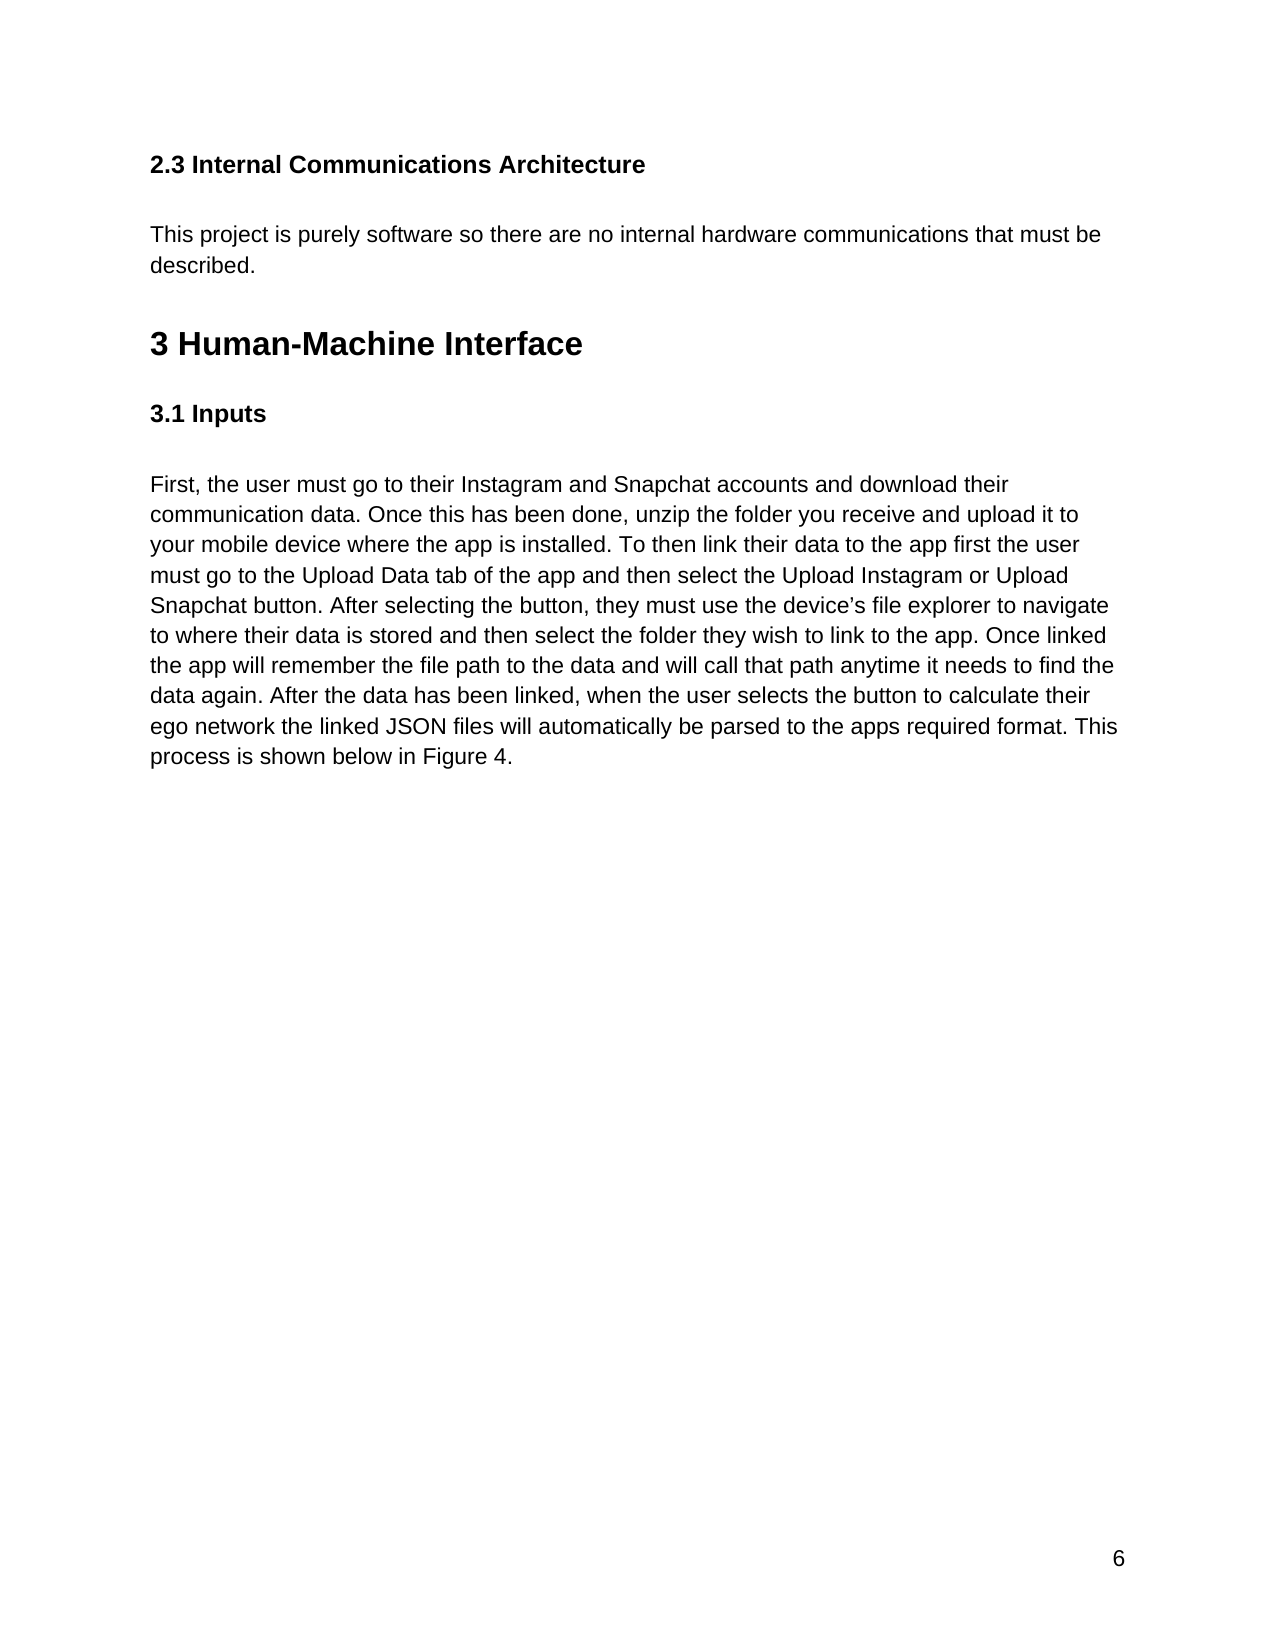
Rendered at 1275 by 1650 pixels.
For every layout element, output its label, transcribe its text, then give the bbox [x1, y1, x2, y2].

text First, the user must go to their Instagram and Snapchat accounts and download their communication data. Once this has been done, unzip the folder you receive and upload it to your mobile device where the app is installed. To then link their data to the app first the user must go to the Upload Data tab of the app and then select the Upload Instagram or Upload Snapchat button. After selecting the button, they must use the device’s file explorer to navigate to where their data is stored and then select the folder they wish to link to the app. Once linked the app will remember the file path to the data and will call that path anytime it needs to find the data again. After the data has been linked, when the user selects the button to calculate their ego network the linked JSON files will automatically be parsed to the apps required format. This process is shown below in Figure 4. [150, 471, 1125, 769]
text This project is purely software so there are no internal hardware communications that must be described. [150, 221, 1125, 278]
subtitle 3 Human-Machine Interface [150, 323, 1125, 362]
subtitle 2.3 Internal Communications Architecture [150, 150, 1125, 179]
subtitle 3.1 Inputs [150, 399, 1125, 428]
